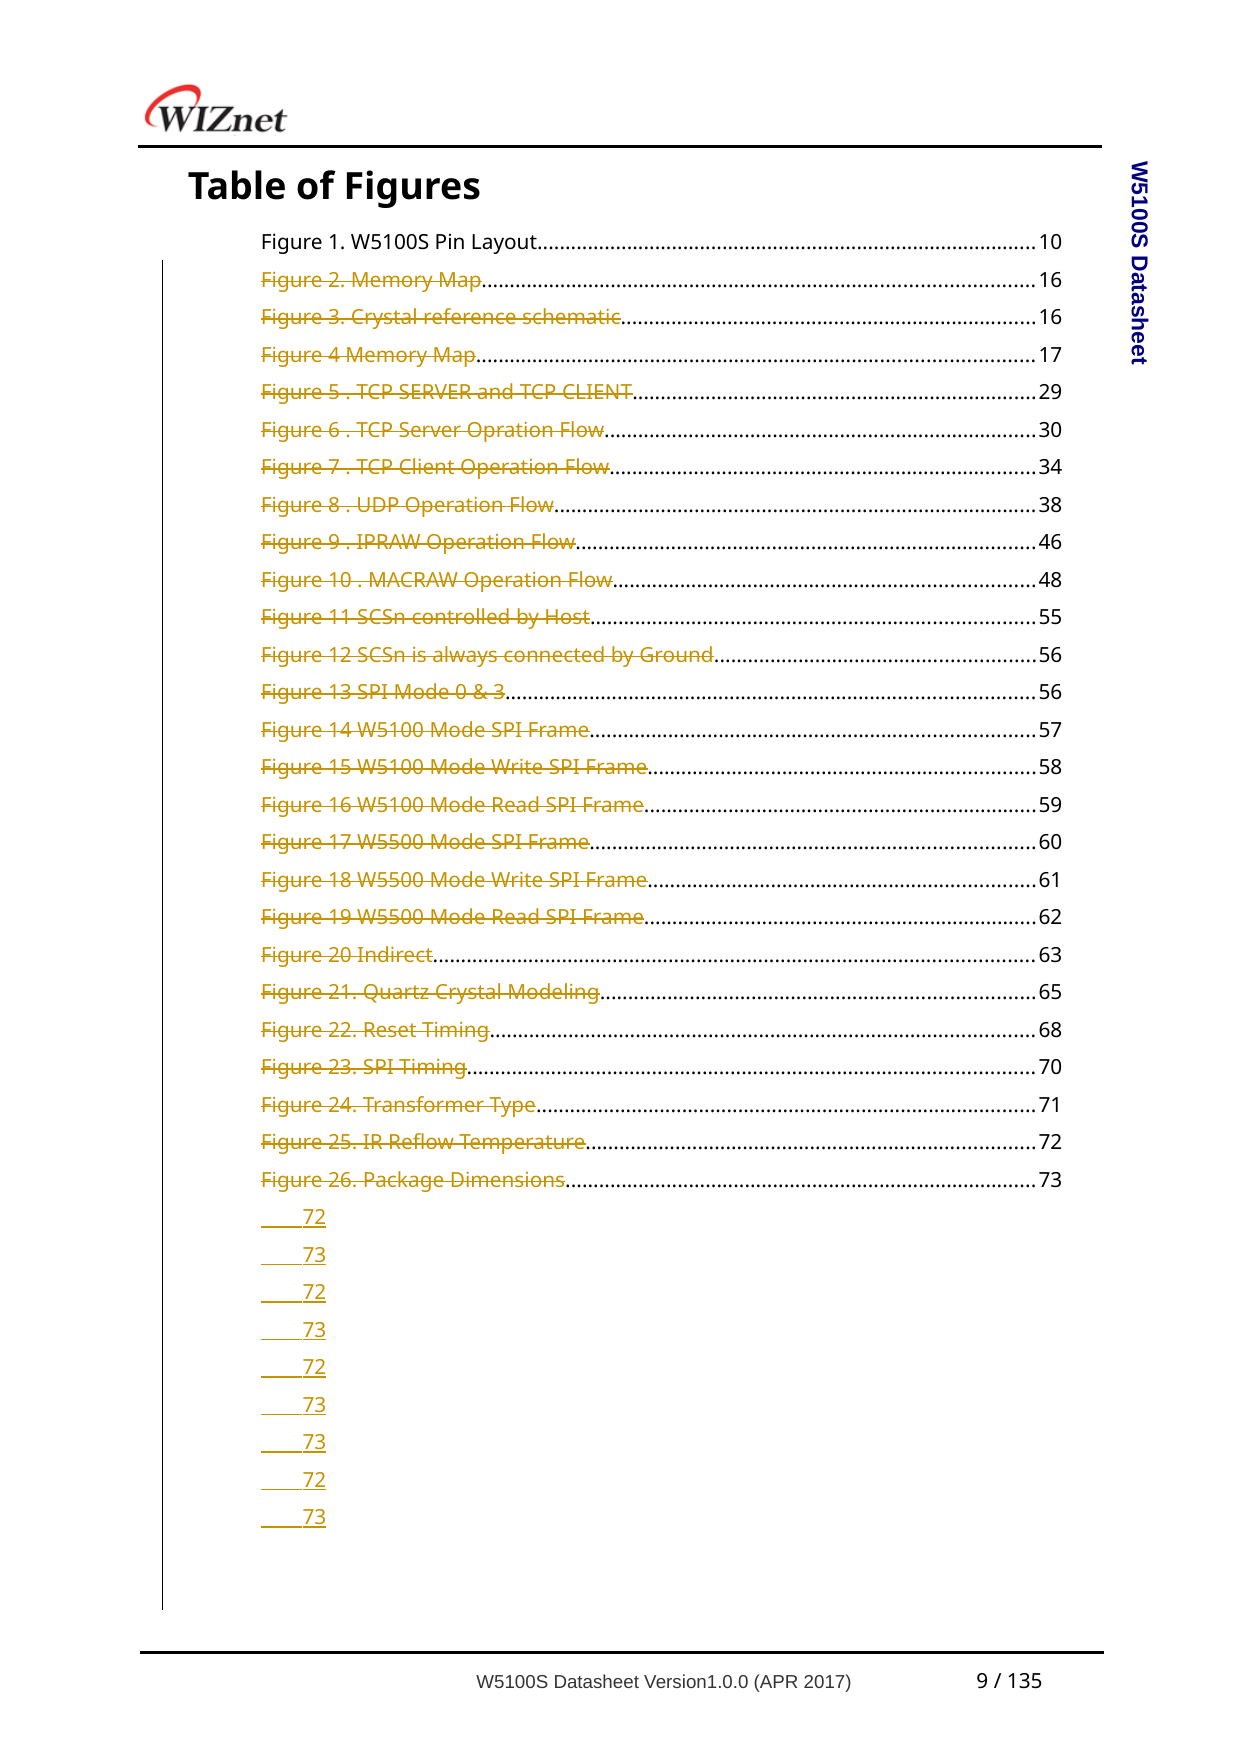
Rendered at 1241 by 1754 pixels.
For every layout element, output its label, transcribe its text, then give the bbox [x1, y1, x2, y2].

text 29 [261, 373, 1063, 410]
text 70 [261, 1048, 1063, 1085]
text 73 [261, 1160, 1063, 1198]
text 56 [261, 673, 1063, 710]
text 62 [261, 898, 1063, 935]
text 60 [261, 823, 1063, 860]
picture [138, 78, 290, 136]
text 55 [261, 598, 1063, 635]
text 71 [261, 1085, 1063, 1123]
text 56 [261, 635, 1063, 673]
text 57 [261, 710, 1063, 748]
text 65 [261, 973, 1063, 1010]
text 72 [261, 1123, 1063, 1160]
text 48 [261, 560, 1063, 598]
text 59 [261, 785, 1063, 823]
text 16 [261, 298, 1063, 335]
text Table of Figures [188, 148, 1042, 223]
text 58 [261, 748, 1063, 785]
text Figure 1. W5100S Pin Layout 10 [261, 223, 1063, 260]
text 34 [261, 448, 1063, 485]
text 16 [261, 260, 1063, 298]
text 38 [261, 485, 1063, 523]
text 46 [261, 523, 1063, 560]
text 17 [261, 335, 1063, 373]
text 68 [261, 1010, 1063, 1048]
text 30 [261, 410, 1063, 448]
text 63 [261, 935, 1063, 973]
text 61 [261, 860, 1063, 898]
